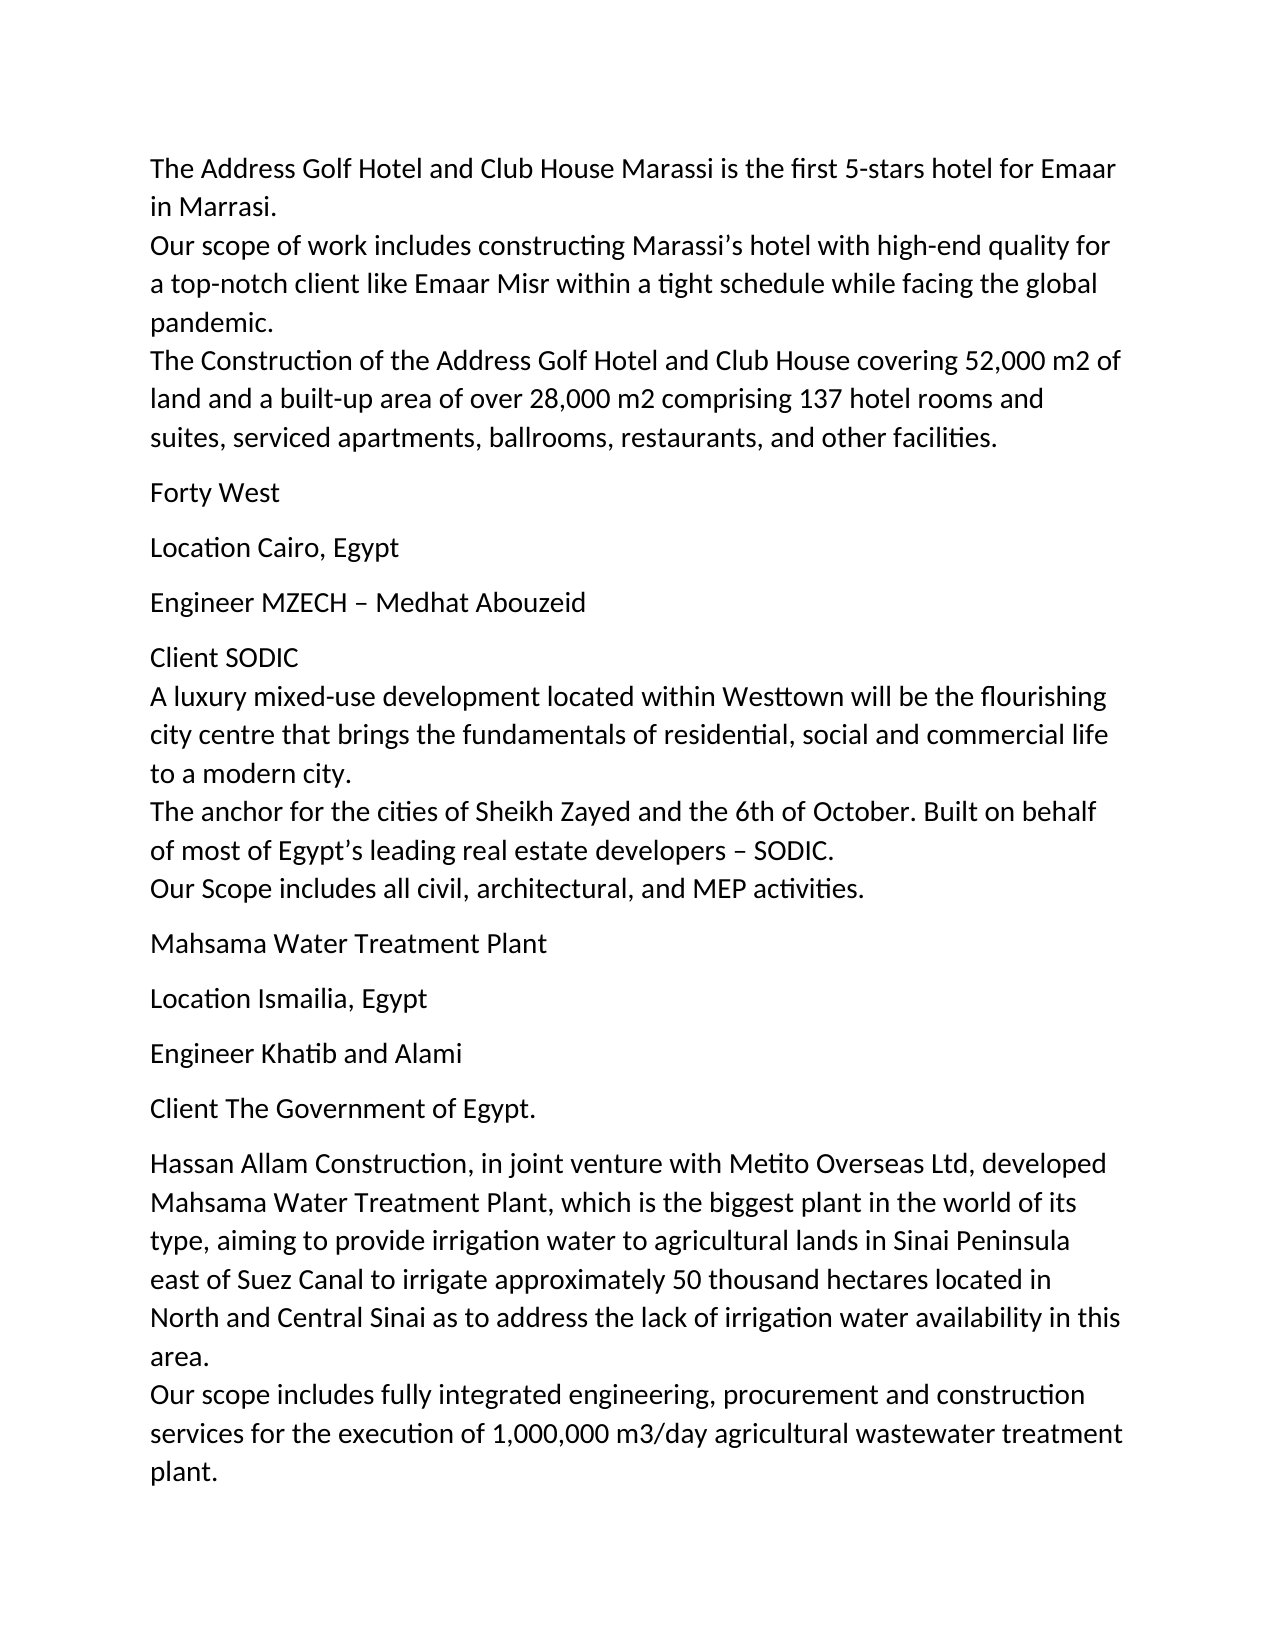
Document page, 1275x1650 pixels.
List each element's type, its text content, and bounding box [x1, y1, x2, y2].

text Location Ismailia, Egypt [150, 980, 1125, 1016]
text Client The Government of Egypt. [150, 1091, 1125, 1126]
text Client SODIC A luxury mixed-use development located within Westtown will be the flourishing city centre that brings the fundamentals of residential, social and commercial life to a modern city. The anchor for the cities of Sheikh Zayed and the 6th of October. Built on behalf of most of Egypt’s leading real estate developers – SODIC. Our Scope includes all civil, architectural, and MEP activities. [150, 639, 1125, 906]
text Engineer Khatib and Alami [150, 1035, 1125, 1071]
text Engineer MZECH – Medhat Abouzeid [150, 584, 1125, 620]
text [150, 1146, 1125, 1489]
text Location Cairo, Egypt [150, 529, 1125, 565]
text Mahsama Water Treatment Plant [150, 925, 1125, 961]
text Forty West [150, 474, 1125, 510]
text The Address Golf Hotel and Club House Marassi is the first 5-stars hotel for Emaar in Marrasi. Our scope of work includes constructing Marassi’s hotel with high-end quality for a top-notch client like Emaar Misr within a tight schedule while facing the global pandemic. The Construction of the Address Golf Hotel and Club House covering 52,000 m2 of land and a built-up area of over 28,000 m2 comprising 137 hotel rooms and suites, serviced apartments, ballrooms, restaurants, and other facilities. [150, 150, 1125, 455]
